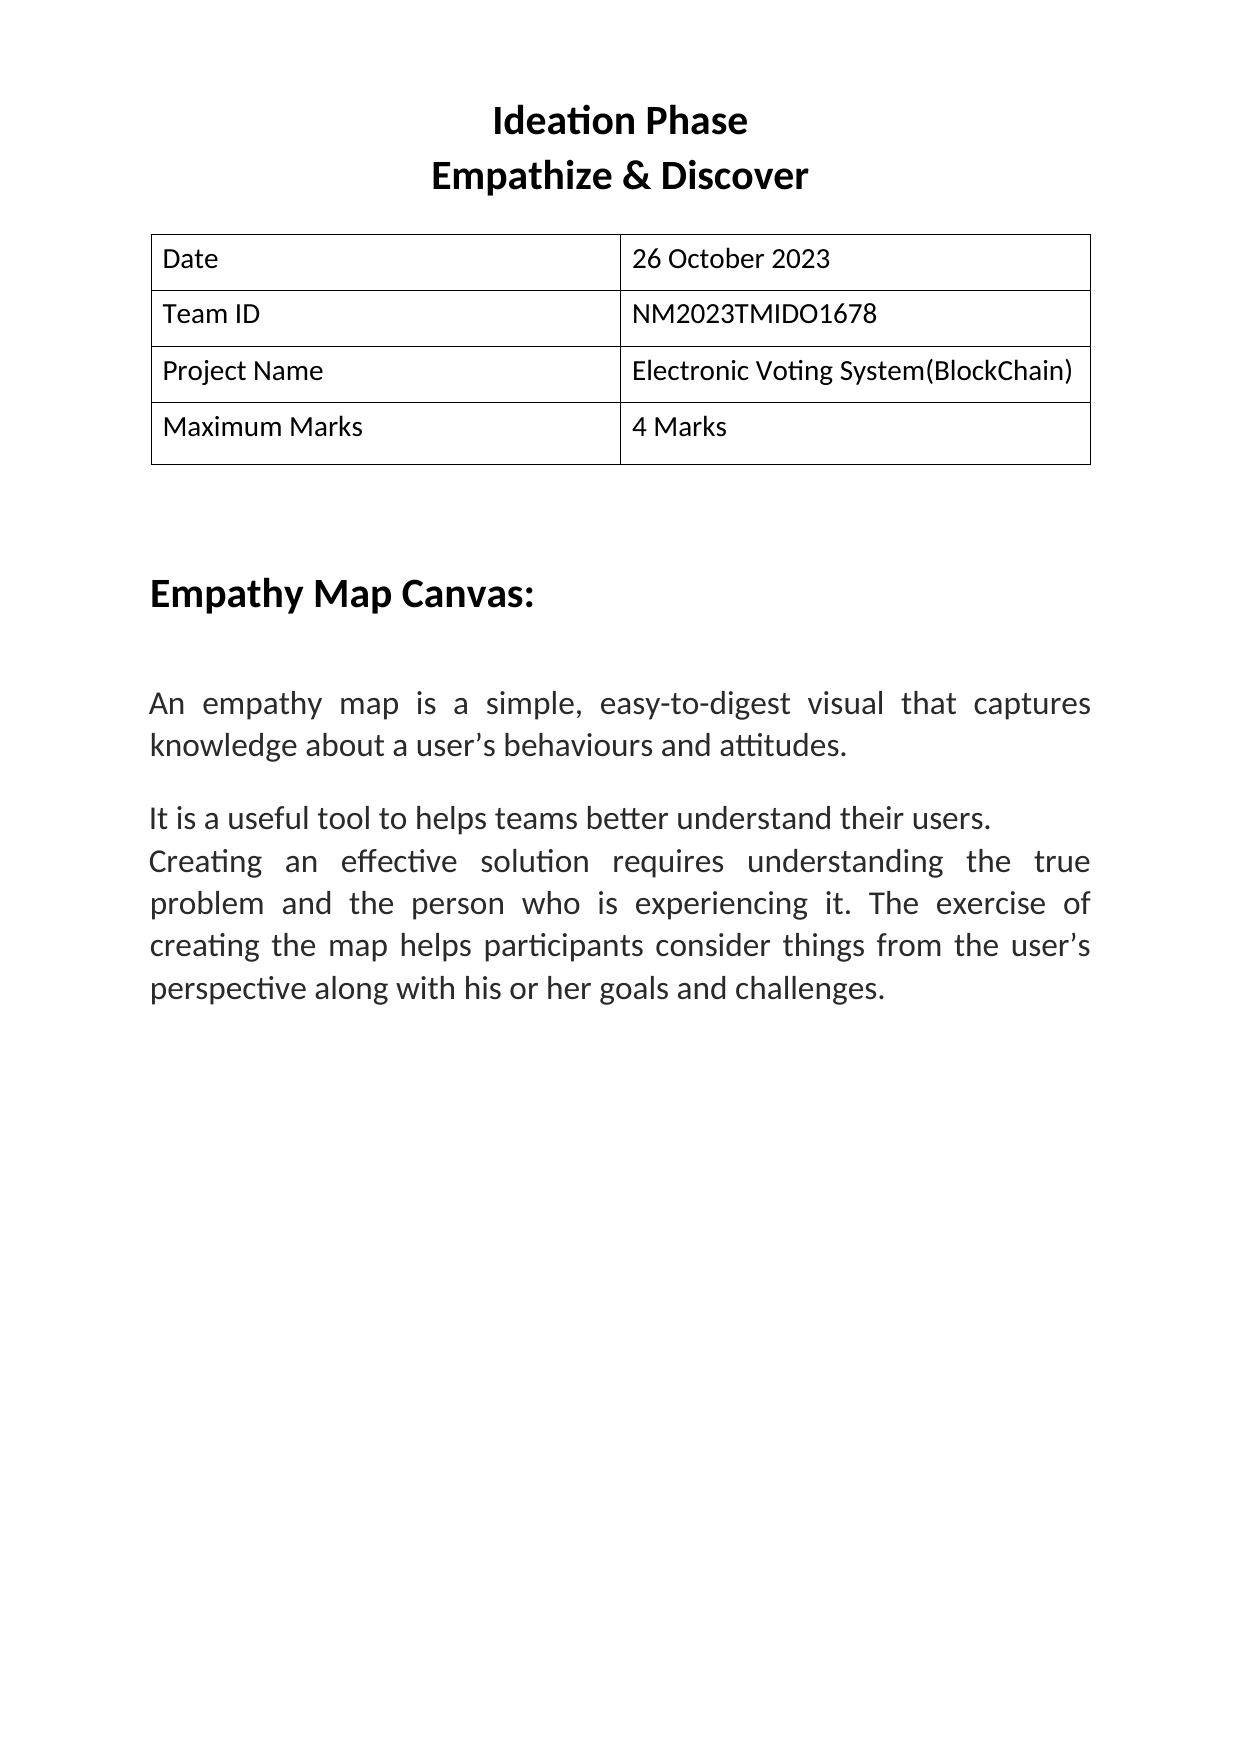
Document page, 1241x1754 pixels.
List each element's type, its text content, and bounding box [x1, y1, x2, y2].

table_cell NM2023TMIDO1678 [621, 291, 1090, 346]
table_cell Maximum Marks [152, 403, 620, 464]
text An empathy map is a simple, easy-to-digest visual that captures knowledge about a user’s behaviours and attitudes. [148, 682, 1092, 765]
text Empathize & Discover [150, 149, 1090, 199]
table_header Date [152, 235, 620, 289]
table_cell Team ID [152, 291, 620, 346]
text Ideation Phase [150, 94, 1090, 144]
text Empathy Map Canvas: [150, 567, 1096, 618]
text Creating an effective solution requires understanding the true problem and the person who is experiencing it. The exercise of creating the map helps participants consider things from the user’s perspective along with his or her goals and challenges. [148, 840, 1092, 1007]
table_cell 4 Marks [621, 403, 1090, 464]
table_cell Electronic Voting System(BlockChain) [621, 347, 1090, 402]
table_header 26 October 2023 [621, 235, 1090, 289]
text It is a useful tool to helps teams better understand their users. [148, 797, 1092, 838]
table_cell Project Name [152, 347, 620, 402]
